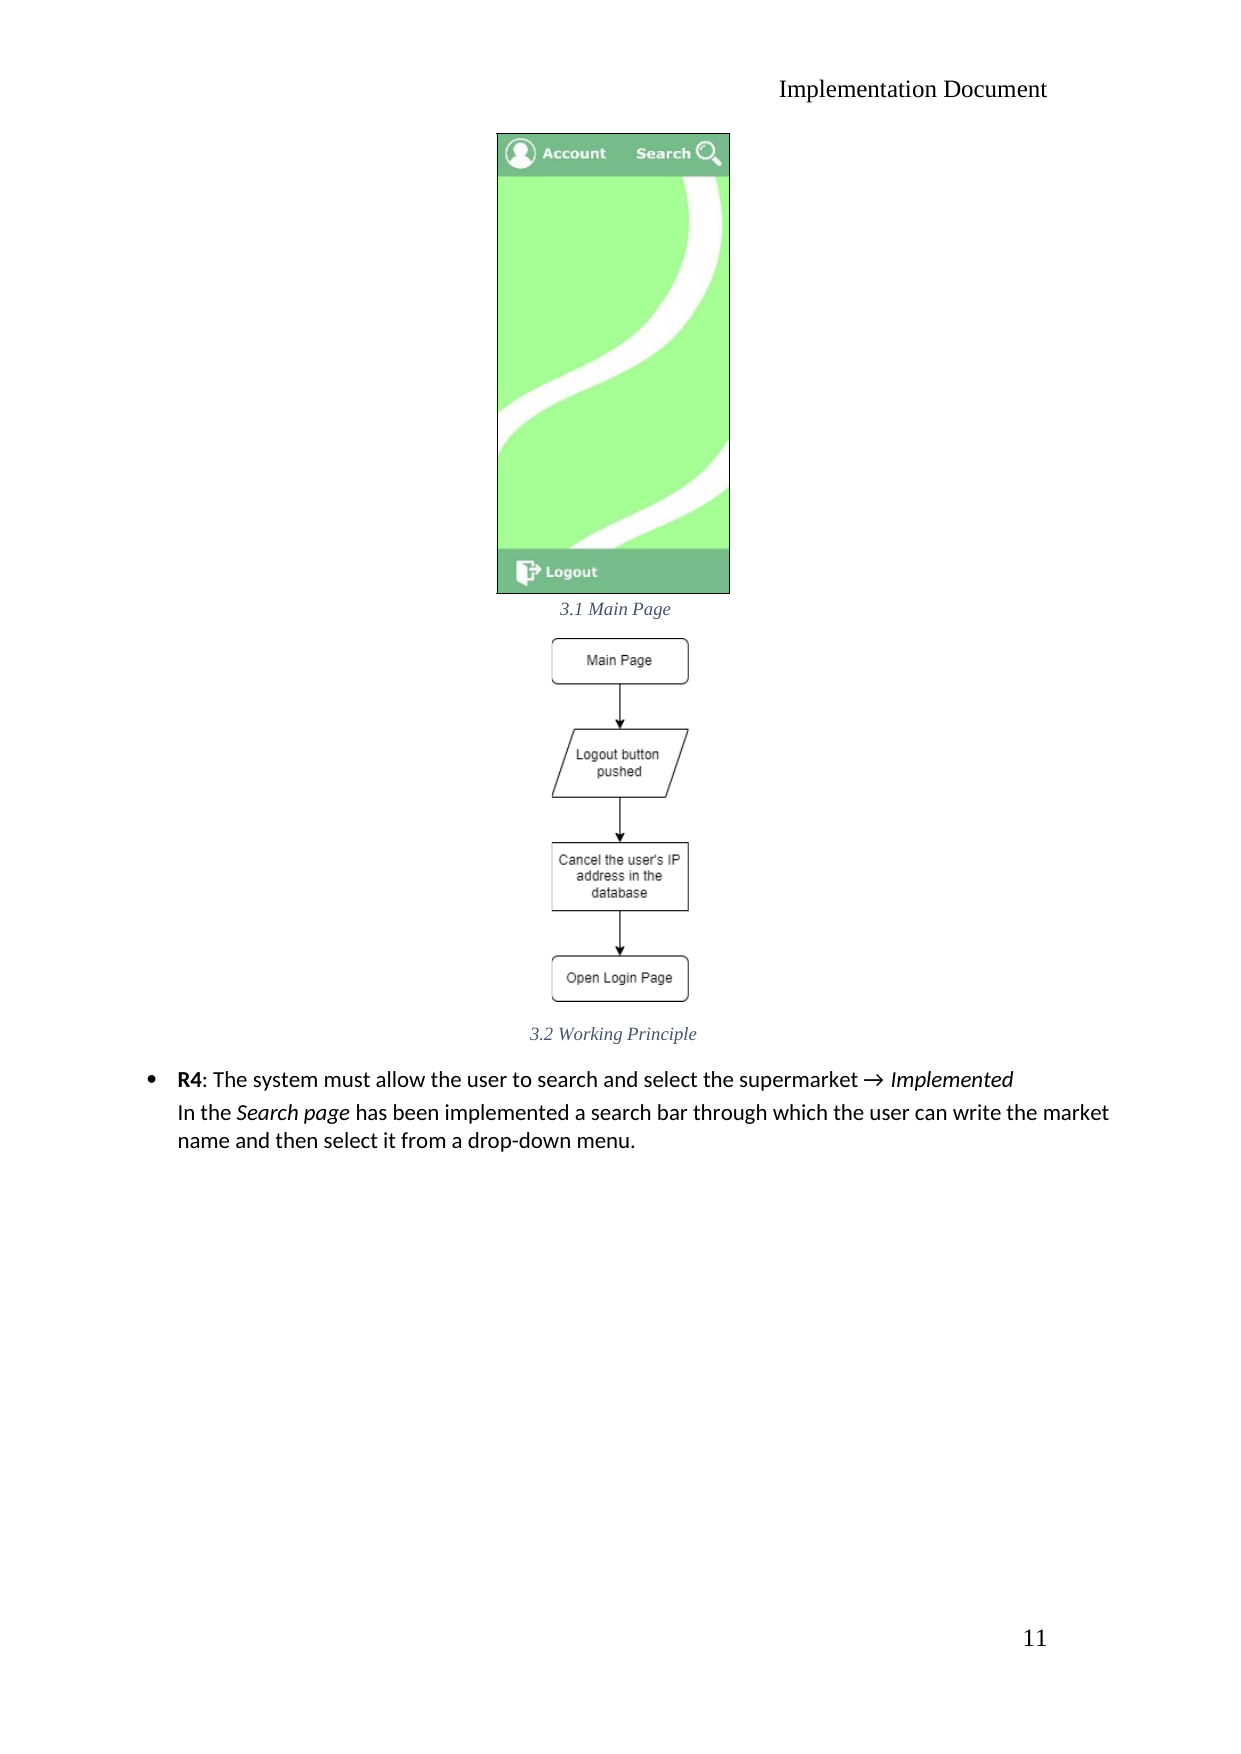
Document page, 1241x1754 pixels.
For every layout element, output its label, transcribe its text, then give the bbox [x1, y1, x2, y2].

list In the Search page has been implemented a search bar through which the user can write the market name and then select it from a drop-down menu. [177, 1098, 1122, 1154]
text 3.2 Working Principle [118, 641, 1047, 1044]
text 3.1 Main Page [118, 598, 1047, 620]
picture [498, 134, 729, 593]
picture [551, 638, 689, 1002]
list R4: The system must allow the user to search and select the supermarket → Implemented [148, 1065, 1047, 1093]
